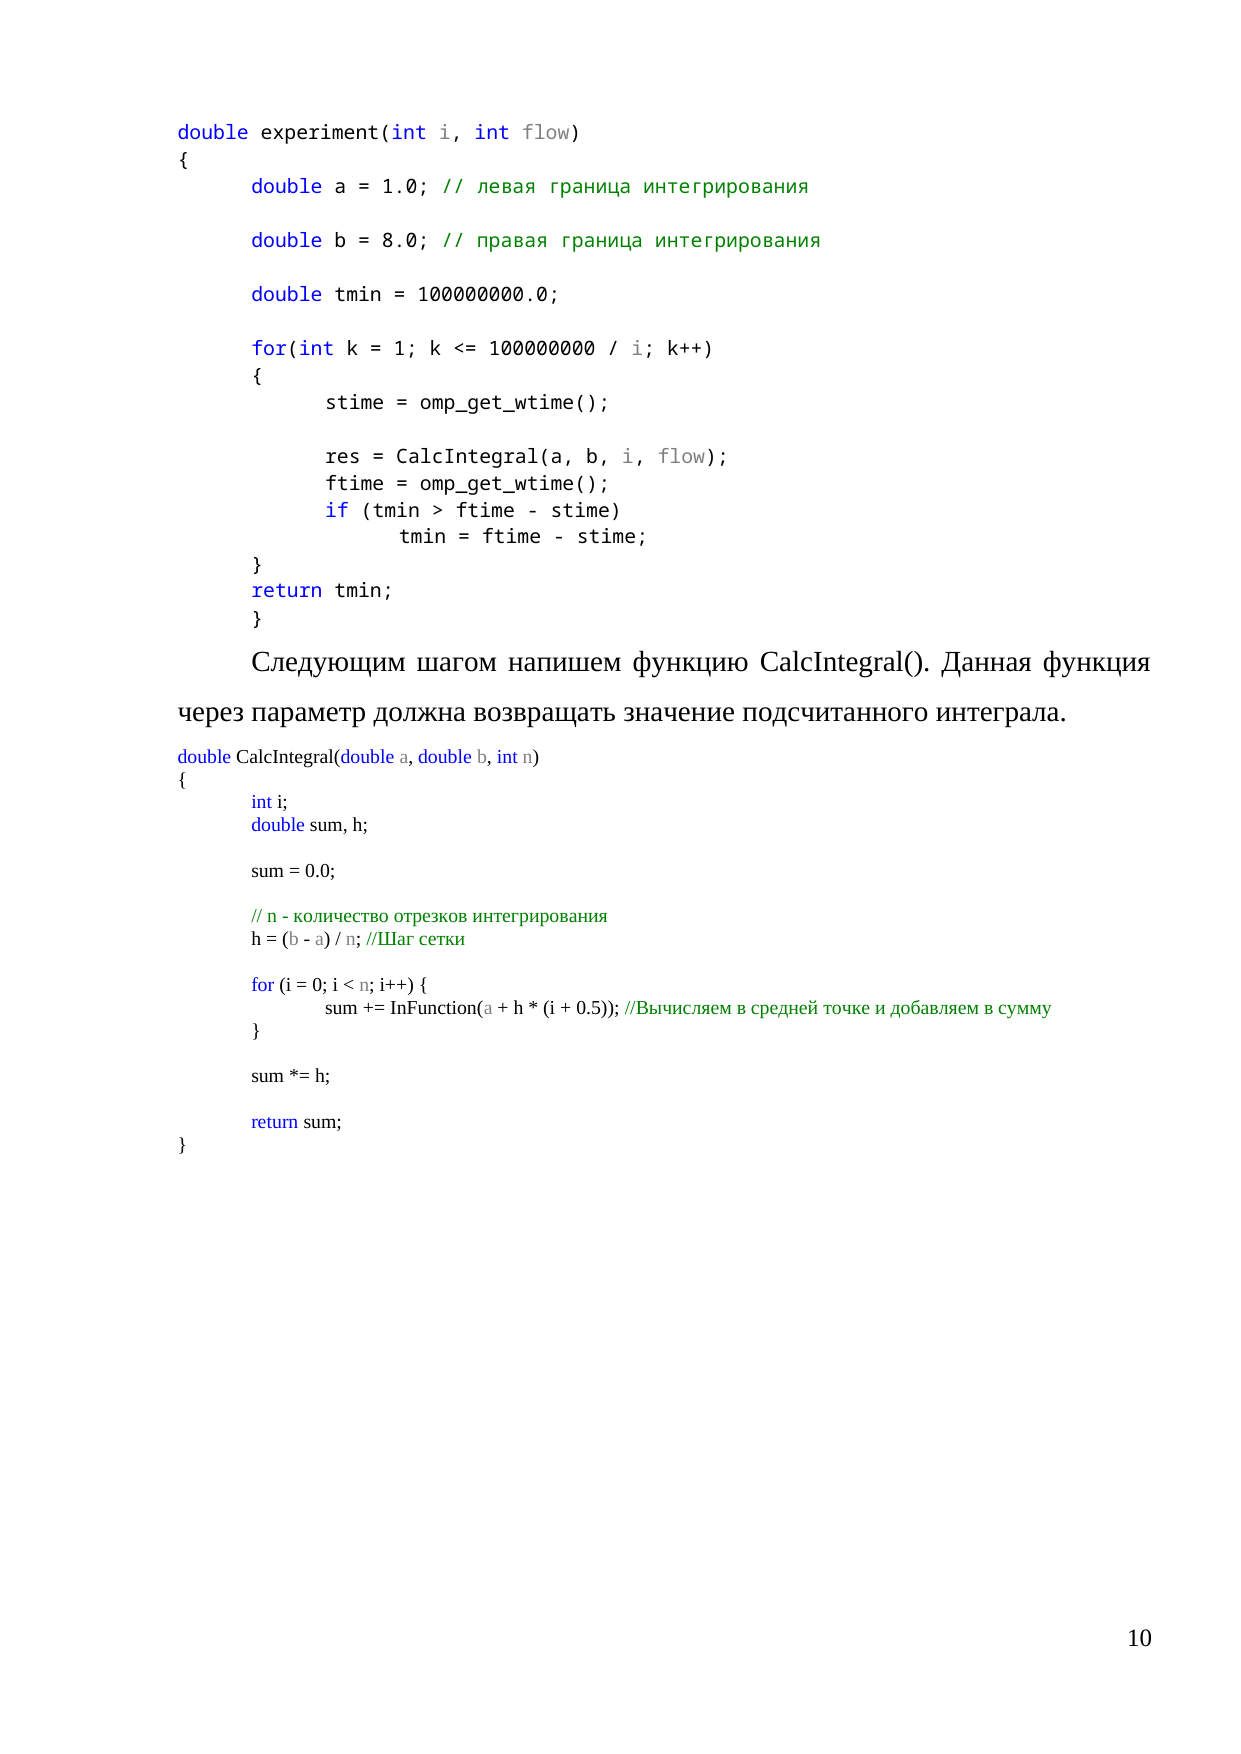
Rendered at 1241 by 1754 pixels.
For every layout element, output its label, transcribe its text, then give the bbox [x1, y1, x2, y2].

text { [177, 145, 1152, 172]
text double CalcIntegral(double a, double b, int n) [177, 745, 1152, 768]
text double b = 8.0; // правая граница интегрирования [177, 226, 1152, 253]
text // n - количество отрезков интегрирования [177, 904, 1152, 927]
text double tmin = 100000000.0; [177, 280, 1152, 307]
text for(int k = 1; k <= 100000000 / i; k++) [177, 334, 1152, 361]
text { [177, 768, 1152, 790]
text return tmin; [177, 577, 1152, 604]
text double experiment(int i, int flow) [177, 118, 1152, 145]
text Следующим шагом напишем функцию CalcIntegral(). Данная функция через параметр должна возвращать значение подсчитанного интеграла. [177, 644, 1152, 728]
text int i; [177, 790, 1152, 813]
text } [177, 1018, 1152, 1041]
text h = (b - a) / n; //Шаг сетки [177, 927, 1152, 950]
text sum = 0.0; [177, 859, 1152, 882]
text stime = omp_get_wtime(); [177, 388, 1152, 415]
text for (i = 0; i < n; i++) { [177, 973, 1152, 996]
text sum += InFunction(a + h * (i + 0.5)); //Вычисляем в средней точке и добавляем в сумму [177, 996, 1152, 1018]
text { [177, 361, 1152, 388]
text } [177, 550, 1152, 577]
text } [177, 1133, 1152, 1155]
text sum *= h; [177, 1064, 1152, 1087]
text if (tmin > ftime - stime) [177, 496, 1152, 523]
text return sum; [177, 1110, 1152, 1133]
text tmin = ftime - stime; [177, 523, 1152, 550]
text double a = 1.0; // левая граница интегрирования [177, 172, 1152, 199]
text } [177, 604, 1152, 631]
text double sum, h; [177, 813, 1152, 836]
text ftime = omp_get_wtime(); [177, 469, 1152, 496]
text res = CalcIntegral(a, b, i, flow); [177, 442, 1152, 469]
